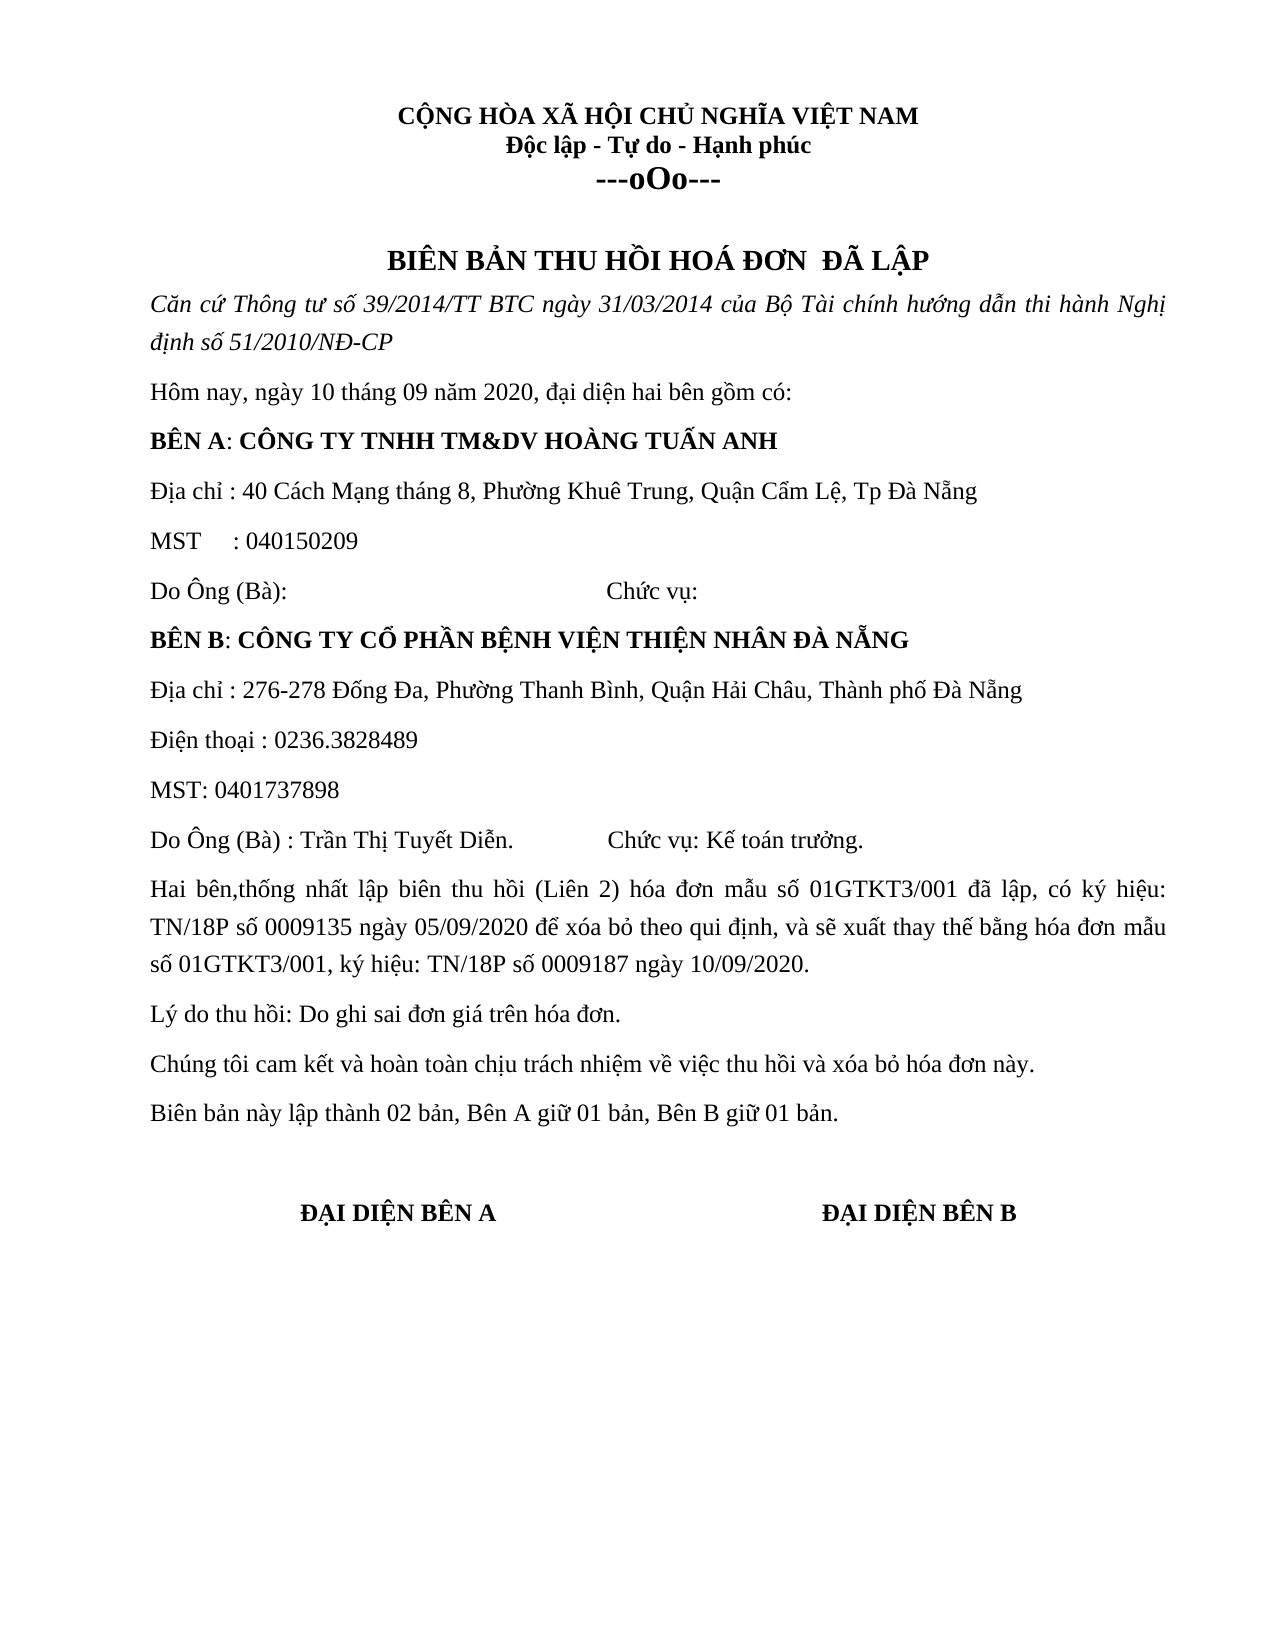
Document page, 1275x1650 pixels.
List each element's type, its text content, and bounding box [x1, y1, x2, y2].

text CỘNG HÒA XÃ HỘI CHỦ NGHĨA VIỆT NAM Độc lập - Tự do - Hạnh phúc ---oOo--- [150, 101, 1167, 197]
text Địa chỉ : 276-278 Đống Đa, Phường Thanh Bình, Quận Hải Châu, Thành phố Đà Nẵng [150, 675, 1167, 704]
text Do Ông (Bà) : Trần Thị Tuyết Diễn. Chức vụ: Kế toán trưởng. [150, 825, 1167, 853]
text MST : 040150209 [150, 526, 1167, 555]
text BÊN A: CÔNG TY TNHH TM&DV HOÀNG TUẤN ANH [150, 426, 1167, 455]
text Lý do thu hồi: Do ghi sai đơn giá trên hóa đơn. [150, 999, 1167, 1028]
text Do Ông (Bà): Chức vụ: [150, 576, 1167, 604]
text Biên bản này lập thành 02 bản, Bên A giữ 01 bản, Bên B giữ 01 bản. [150, 1098, 1167, 1127]
text Chúng tôi cam kết và hoàn toàn chịu trách nhiệm về việc thu hồi và xóa bỏ hóa đơn này. [150, 1049, 1167, 1077]
text Hôm nay, ngày 10 tháng 09 năm 2020, đại diện hai bên gồm có: [150, 377, 1167, 405]
text Địa chỉ : 40 Cách Mạng tháng 8, Phường Khuê Trung, Quận Cẩm Lệ, Tp Đà Nẵng [150, 476, 1167, 505]
text ĐẠI DIỆN BÊN A ĐẠI DIỆN BÊN B [150, 1198, 1167, 1227]
text MST: 0401737898 [150, 775, 1167, 804]
text Căn cứ Thông tư số 39/2014/TT BTC ngày 31/03/2014 của Bộ Tài chính hướng dẫn thi hành Nghị định số 51/2010/NĐ-CP [150, 289, 1167, 356]
text Hai bên,thống nhất lập biên thu hồi (Liên 2) hóa đơn mẫu số 01GTKT3/001 đã lập, có ký hiệu: TN/18P số 0009135 ngày 05/09/2020 để xóa bỏ theo qui định, và sẽ xuất thay thế bằng hóa đơn mẫu số 01GTKT3/001, ký hiệu: TN/18P số 0009187 ngày 10/09/2020. [150, 874, 1167, 978]
text Điện thoại : 0236.3828489 [150, 725, 1167, 754]
text BÊN B: CÔNG TY CỔ PHẦN BỆNH VIỆN THIỆN NHÂN ĐÀ NẴNG [150, 626, 1167, 654]
text BIÊN BẢN THU HỒI HOÁ ĐƠN ĐÃ LẬP [150, 243, 1167, 277]
